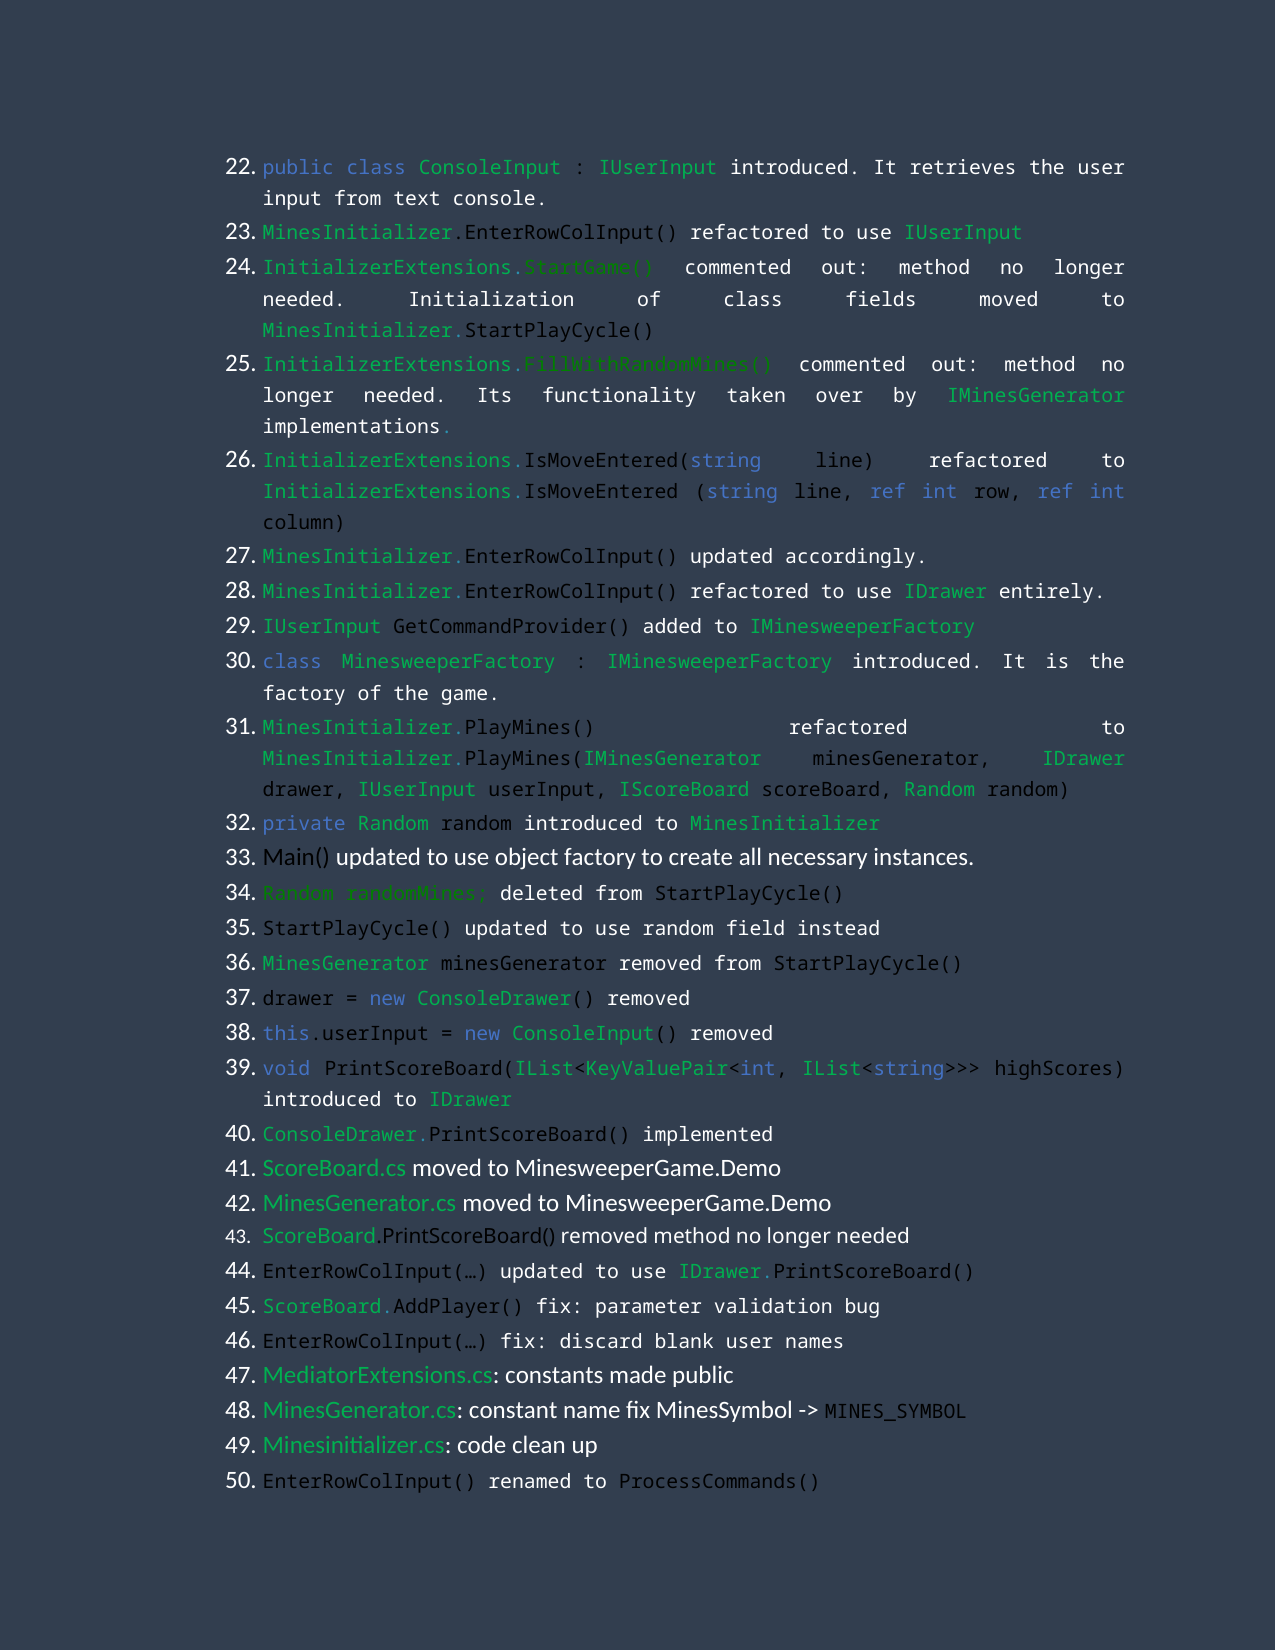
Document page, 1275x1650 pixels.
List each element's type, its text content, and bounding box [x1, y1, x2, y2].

list StartPlayCycle() updated to use random field instead [225, 911, 1125, 942]
list InitializerExtensions.FillWithRandomMines() commented out: method no longer needed. Its functionality taken over by IMinesGenerator implementations. [225, 347, 1125, 439]
list ScoreBoard.PrintScoreBoard() removed method no longer needed [225, 1222, 1125, 1250]
list MinesGenerator minesGenerator removed from StartPlayCycle() [225, 946, 1125, 977]
list MinesInitializer.EnterRowColInput() refactored to use IDrawer entirely. [225, 574, 1125, 605]
list drawer = new ConsoleDrawer() removed [225, 981, 1125, 1012]
list InitializerExtensions.IsMoveEntered(string line) refactored to InitializerExtensions.IsMoveEntered (string line, ref int row, ref int column) [225, 443, 1125, 536]
list EnterRowColInput(…) fix: discard blank user names [225, 1324, 1125, 1355]
list InitializerExtensions.StartGame() commented out: method no longer needed. Initialization of class fields moved to MinesInitializer.StartPlayCycle() [225, 250, 1125, 343]
list class MinesweeperFactory : IMinesweeperFactory introduced. It is the factory of the game. [225, 644, 1125, 706]
list MinesInitializer.EnterRowColInput() updated accordingly. [225, 539, 1125, 570]
list MinesInitializer.PlayMines() refactored to MinesInitializer.PlayMines(IMinesGenerator minesGenerator, IDrawer drawer, IUserInput userInput, IScoreBoard scoreBoard, Random random) [225, 710, 1125, 802]
list Minesinitializer.cs: code clean up [225, 1429, 1125, 1460]
list MediatorExtensions.cs: constants made public [225, 1359, 1125, 1390]
list private Random random introduced to MinesInitializer [225, 806, 1125, 837]
list MinesGenerator.cs: constant name fix MinesSymbol -> MINES_SYMBOL [225, 1394, 1125, 1425]
list void PrintScoreBoard(IList<KeyValuePair<int, IList<string>>> highScores) introduced to IDrawer [225, 1051, 1125, 1113]
list ScoreBoard.cs moved to MinesweeperGame.Demo [225, 1152, 1125, 1182]
list IUserInput GetCommandProvider() added to IMinesweeperFactory [225, 609, 1125, 640]
list Random randomMines; deleted from StartPlayCycle() [225, 876, 1125, 907]
list ConsoleDrawer.PrintScoreBoard() implemented [225, 1117, 1125, 1147]
list ScoreBoard.AddPlayer() fix: parameter validation bug [225, 1289, 1125, 1320]
list EnterRowColInput(…) updated to use IDrawer.PrintScoreBoard() [225, 1254, 1125, 1285]
list Main() updated to use object factory to create all necessary instances. [225, 841, 1125, 872]
list MinesGenerator.cs moved to MinesweeperGame.Demo [225, 1187, 1125, 1217]
list this.userInput = new ConsoleInput() removed [225, 1016, 1125, 1047]
list EnterRowColInput() renamed to ProcessCommands() [225, 1464, 1125, 1495]
list public class ConsoleInput : IUserInput introduced. It retrieves the user input from text console. [225, 150, 1125, 211]
list MinesInitializer.EnterRowColInput() refactored to use IUserInput [225, 215, 1125, 246]
